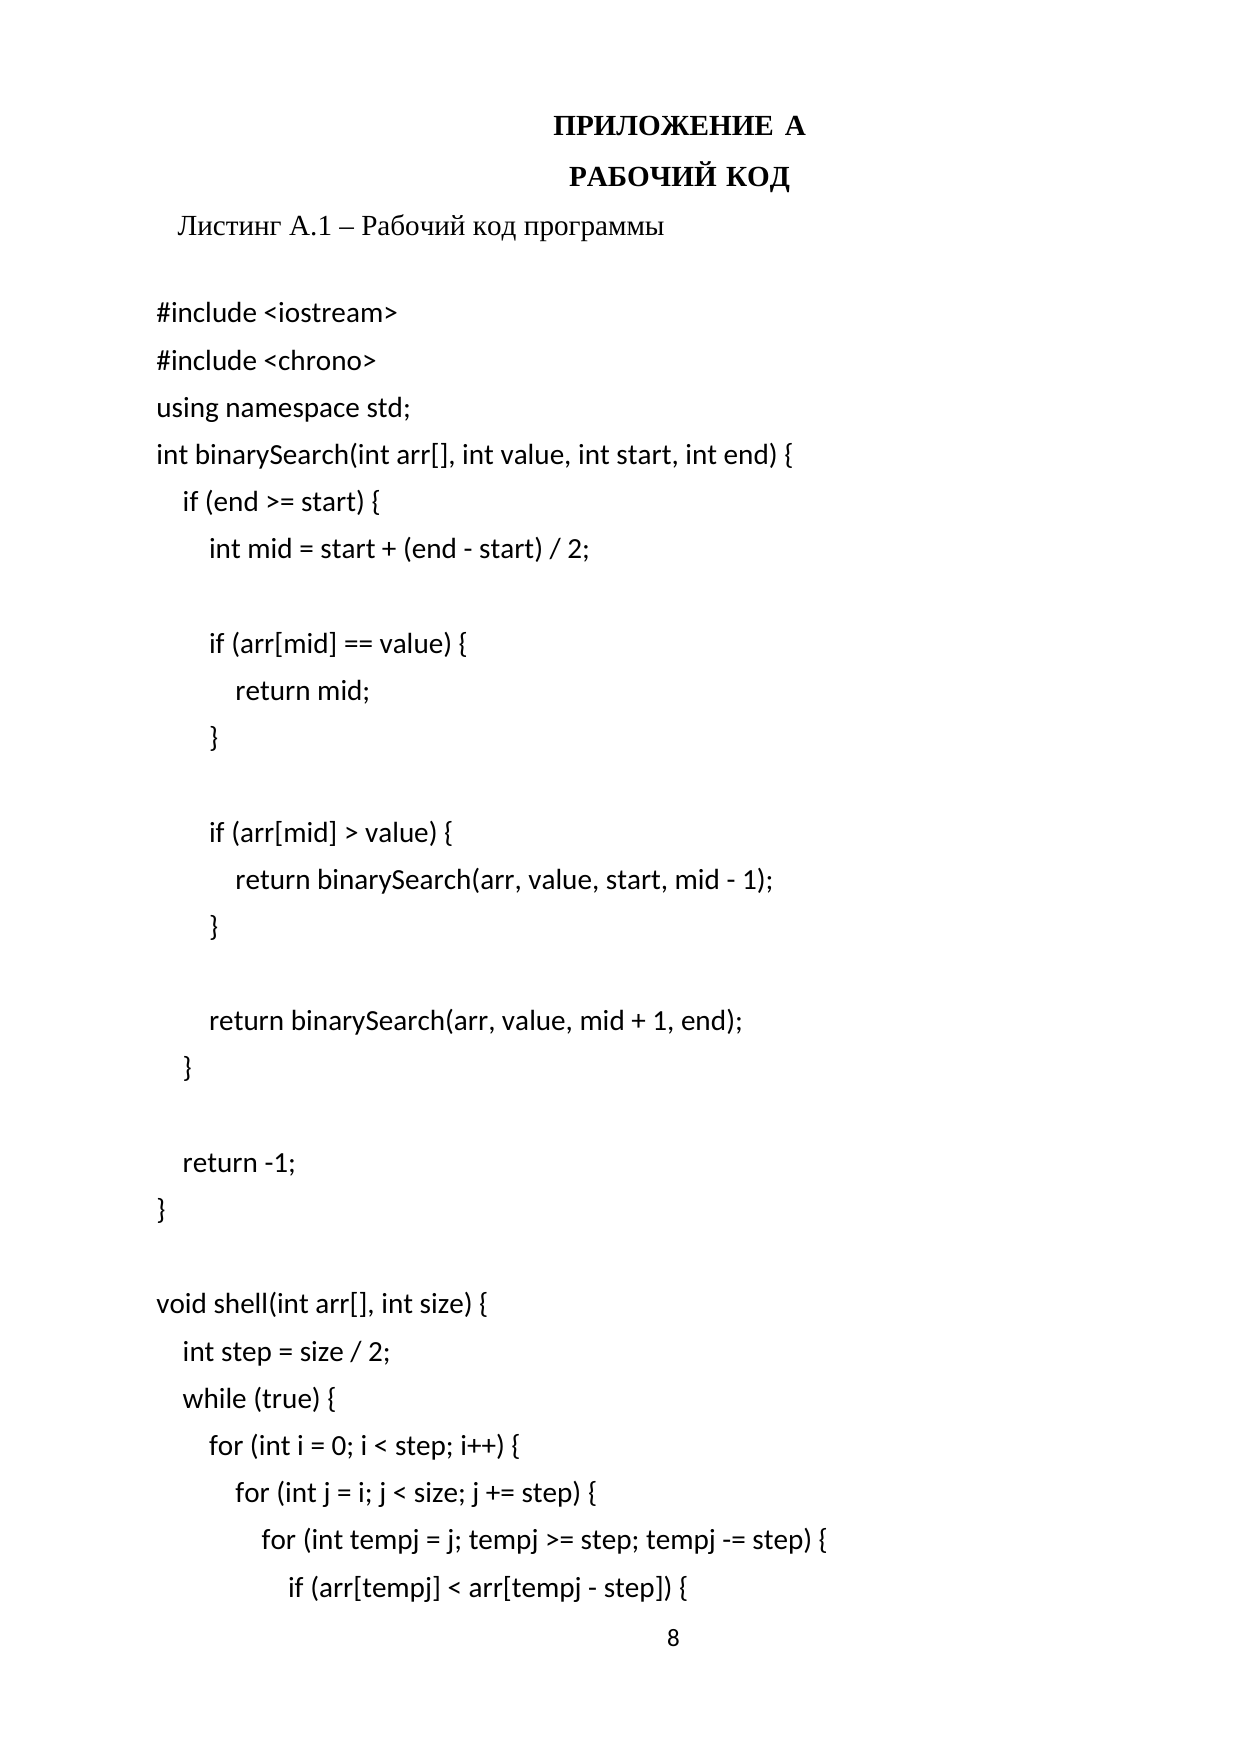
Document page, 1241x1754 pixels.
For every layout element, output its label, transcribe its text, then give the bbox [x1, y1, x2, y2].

text } [156, 719, 1192, 755]
text int mid = start + (end - start) / 2; [156, 531, 1192, 566]
text return binarySearch(arr, value, start, mid - 1); [156, 861, 1192, 896]
text #include <iostream> [156, 294, 1192, 330]
text return mid; [156, 672, 1192, 708]
text for (int i = 0; i < step; i++) { [156, 1427, 1192, 1463]
text while (true) { [156, 1380, 1192, 1416]
text } [156, 908, 1192, 944]
subtitle ПРИЛОЖЕНИЕ А РАБОЧИЙ КОД [552, 108, 807, 192]
text #include <chrono> [156, 342, 1192, 377]
text Листинг А.1 – Рабочий код программы [177, 209, 1192, 242]
text for (int tempj = j; tempj >= step; tempj -= step) { [156, 1521, 1192, 1557]
text return binarySearch(arr, value, mid + 1, end); [156, 1002, 1192, 1038]
text } [156, 1191, 1192, 1227]
text int step = size / 2; [156, 1333, 1192, 1368]
text if (arr[mid] == value) { [156, 625, 1192, 661]
text if (end >= start) { [156, 483, 1192, 519]
text for (int j = i; j < size; j += step) { [156, 1474, 1192, 1510]
text int binarySearch(int arr[], int value, int start, int end) { [156, 436, 1192, 472]
text void shell(int arr[], int size) { [156, 1286, 1192, 1321]
text using namespace std; [156, 389, 1192, 424]
text } [156, 1049, 1192, 1085]
text if (arr[tempj] < arr[tempj - step]) { [156, 1569, 1192, 1604]
text return -1; [156, 1144, 1192, 1179]
text if (arr[mid] > value) { [156, 814, 1192, 849]
